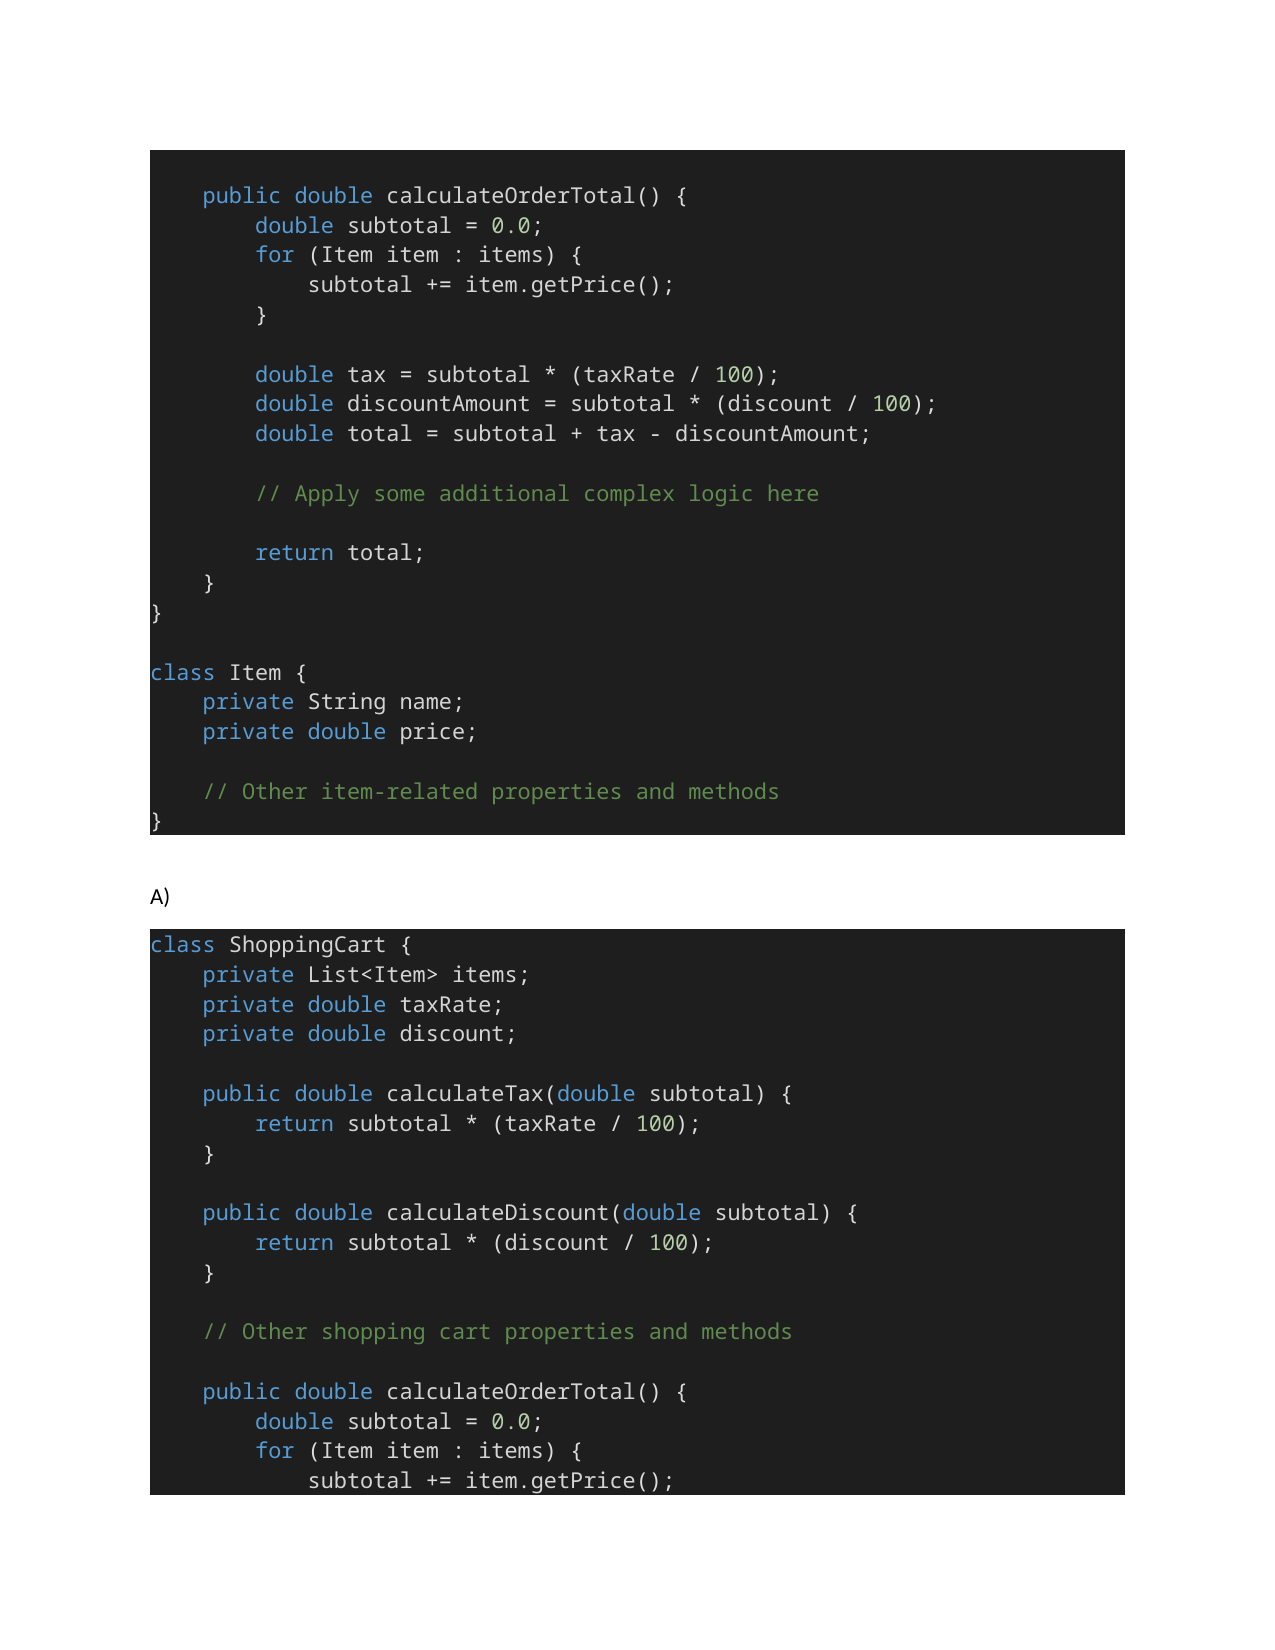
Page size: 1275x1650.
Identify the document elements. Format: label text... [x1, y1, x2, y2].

text private double discount; [150, 1018, 1125, 1048]
text return subtotal * (discount / 100); [150, 1227, 1125, 1257]
text class ShoppingCart { [150, 929, 1125, 959]
text public double calculateOrderTotal() { [150, 1376, 1125, 1406]
text double total = subtotal + tax - discountAmount; [150, 418, 1125, 448]
text return total; [150, 537, 1125, 567]
text private List<Item> items; [150, 959, 1125, 988]
text class Item { [150, 656, 1125, 686]
text public double calculateOrderTotal() { [150, 180, 1125, 209]
text double subtotal = 0.0; [150, 1406, 1125, 1435]
text for (Item item : items) { [150, 239, 1125, 269]
text public double calculateDiscount(double subtotal) { [150, 1197, 1125, 1227]
text // Apply some additional complex logic here [150, 478, 1125, 507]
text subtotal += item.getPrice(); [150, 269, 1125, 299]
text double subtotal = 0.0; [150, 209, 1125, 239]
text double discountAmount = subtotal * (discount / 100); [150, 388, 1125, 418]
text subtotal += item.getPrice(); [150, 1465, 1125, 1495]
text } [150, 805, 1125, 835]
text private String name; [150, 686, 1125, 716]
text for (Item item : items) { [150, 1435, 1125, 1465]
text } [150, 567, 1125, 597]
text } [150, 597, 1125, 627]
text double tax = subtotal * (taxRate / 100); [150, 358, 1125, 388]
text } [150, 299, 1125, 329]
text // Other item-related properties and methods [150, 776, 1125, 805]
text A) [150, 882, 1125, 910]
text return subtotal * (taxRate / 100); [150, 1108, 1125, 1137]
text } [150, 1137, 1125, 1167]
text public double calculateTax(double subtotal) { [150, 1078, 1125, 1108]
text } [150, 1257, 1125, 1286]
text // Other shopping cart properties and methods [150, 1316, 1125, 1346]
text private double taxRate; [150, 988, 1125, 1018]
text private double price; [150, 716, 1125, 746]
